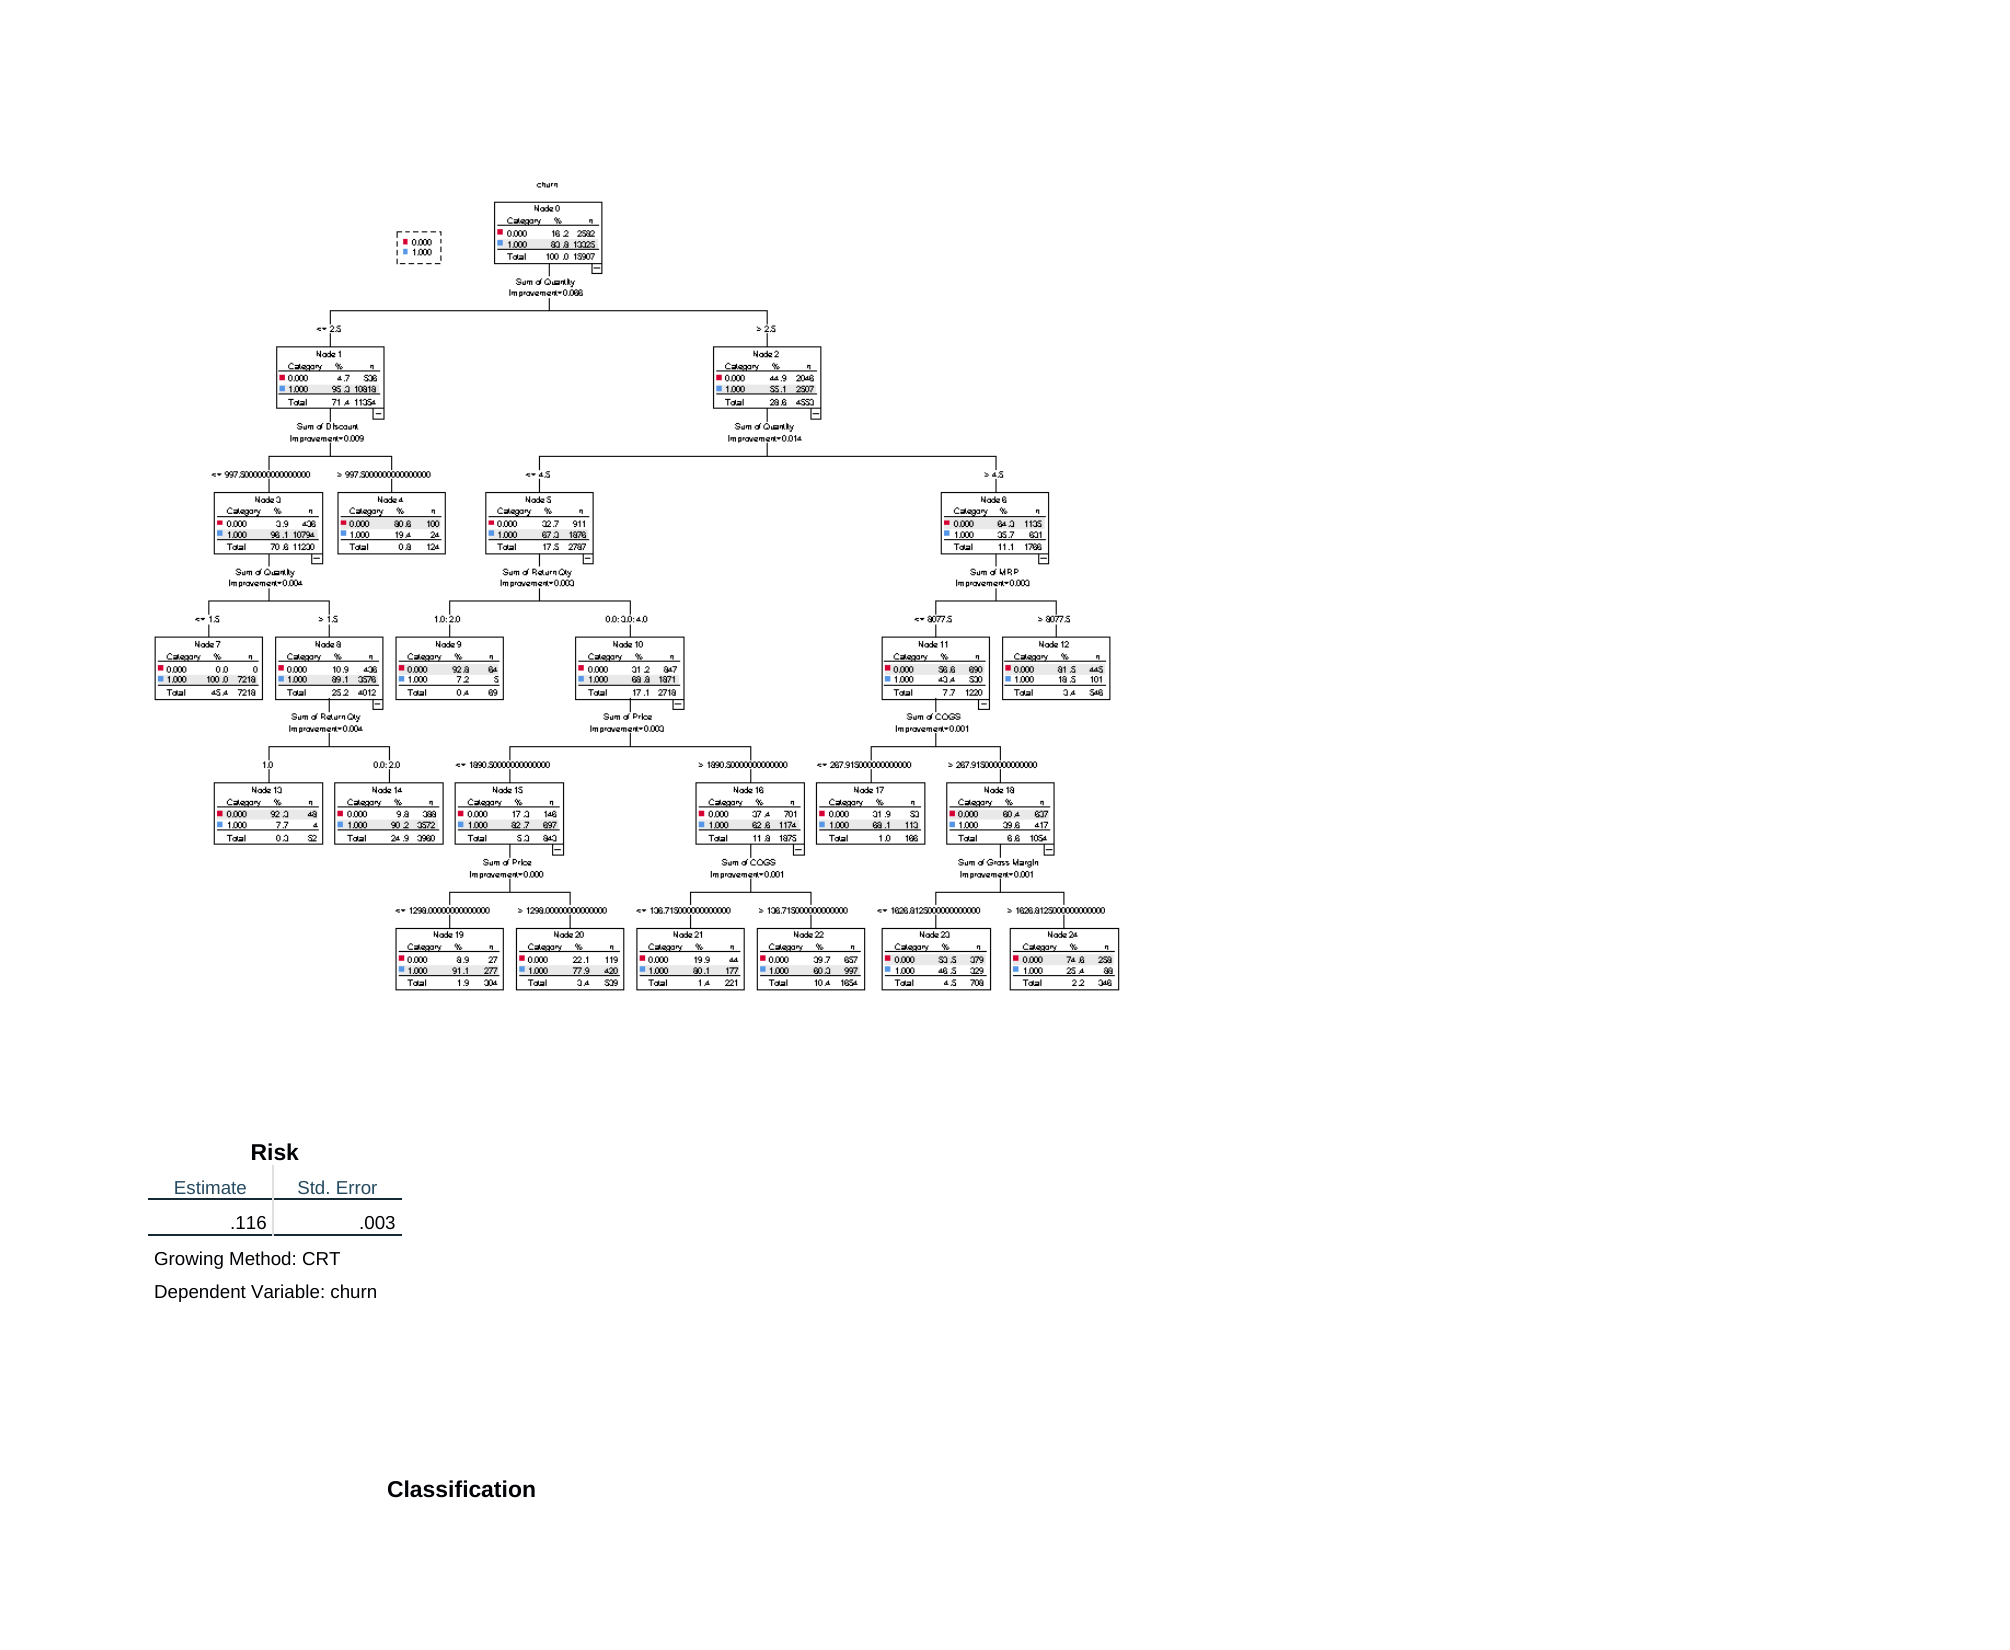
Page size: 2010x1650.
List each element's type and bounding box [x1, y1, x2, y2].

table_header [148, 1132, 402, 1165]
picture [147, 147, 1128, 1020]
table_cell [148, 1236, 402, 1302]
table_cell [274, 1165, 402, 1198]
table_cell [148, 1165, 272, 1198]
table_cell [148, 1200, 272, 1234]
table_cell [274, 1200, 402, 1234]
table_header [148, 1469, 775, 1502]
